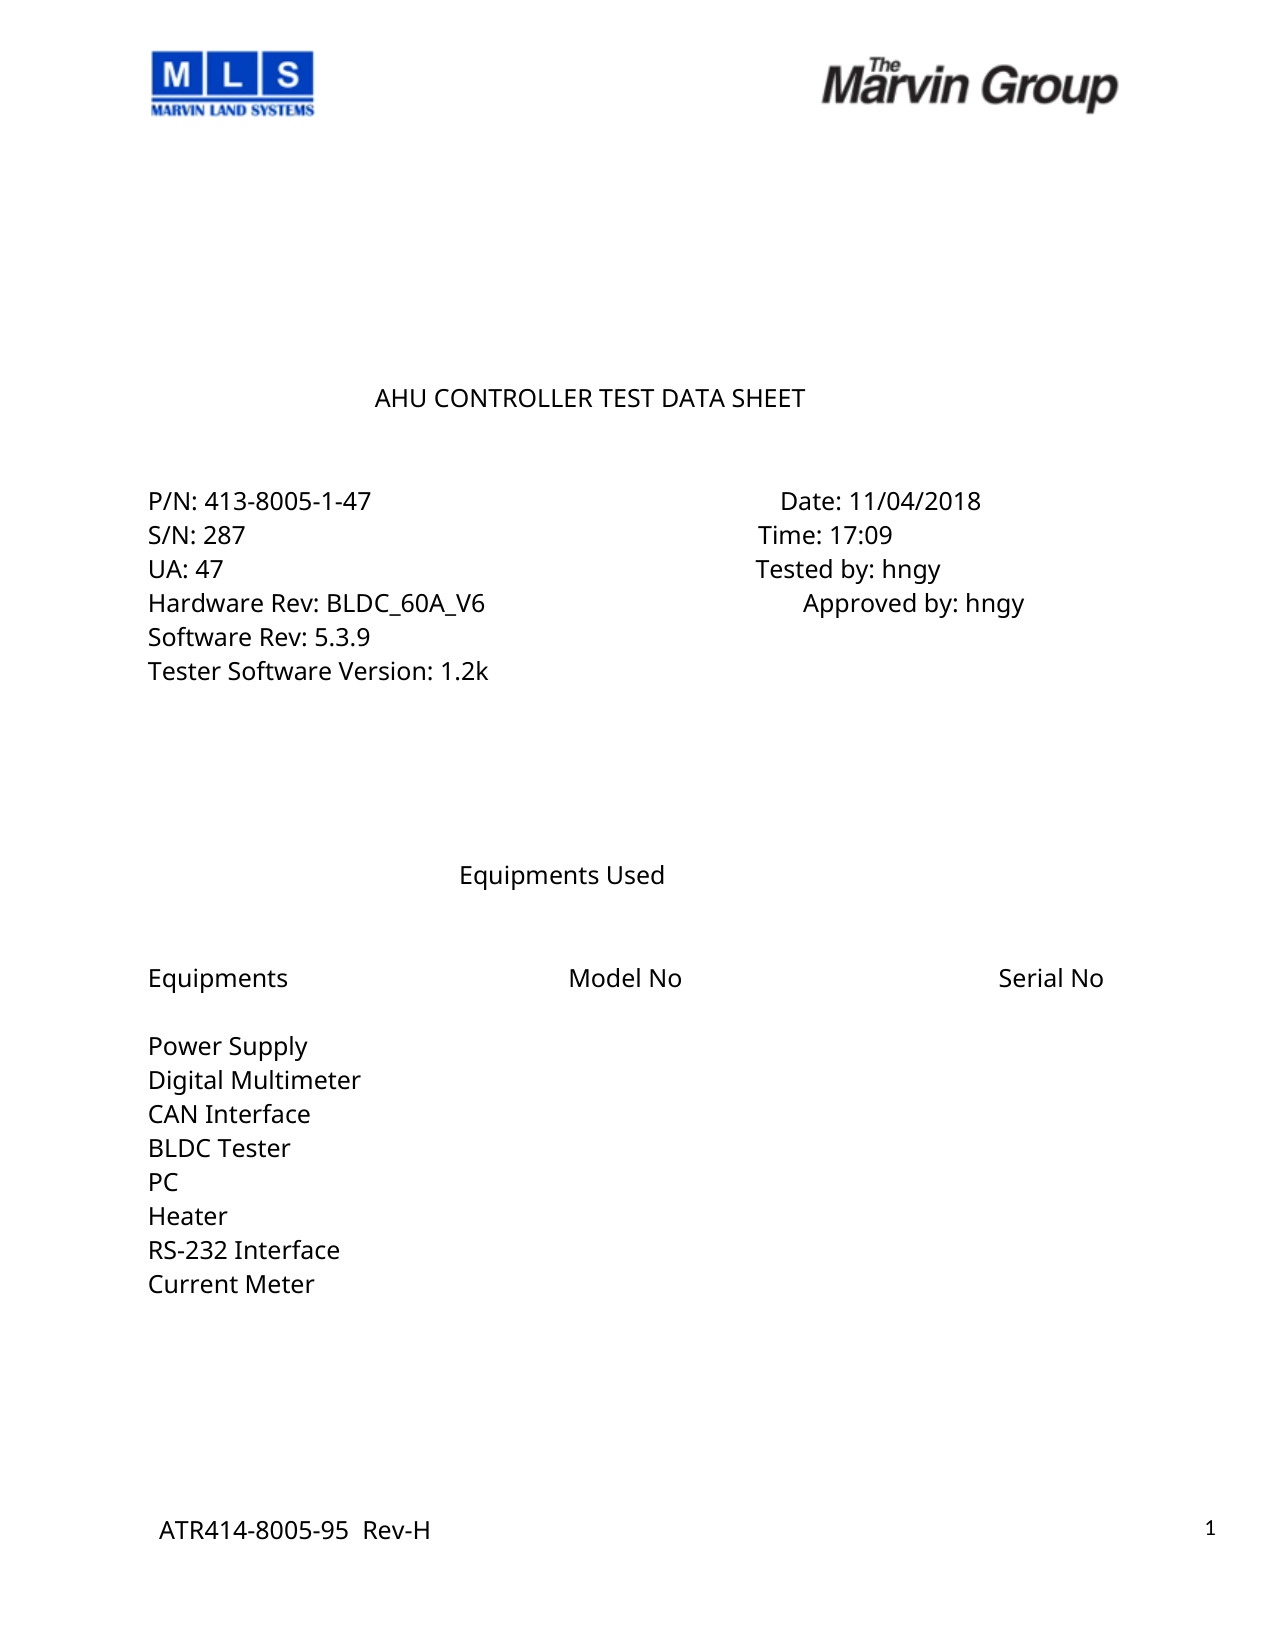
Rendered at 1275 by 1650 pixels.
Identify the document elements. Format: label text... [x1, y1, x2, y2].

text Tester Software Version: 1.2k [148, 654, 1216, 688]
text Software Rev: 5.3.9 [148, 619, 1216, 654]
text BLDC Tester [148, 1131, 1216, 1164]
text Current Meter [148, 1267, 1216, 1301]
text Digital Multimeter [148, 1062, 1216, 1096]
text Power Supply [148, 1028, 1216, 1062]
text S/N: 287 Time: 17:09 [148, 517, 1216, 551]
text AHU CONTROLLER TEST DATA SHEET [148, 381, 1216, 415]
text PC [148, 1164, 1216, 1199]
text P/N: 413-8005-1-47 Date: 11/04/2018 [148, 483, 1216, 517]
text Heater [148, 1199, 1216, 1233]
text CAN Interface [148, 1096, 1216, 1131]
text UA: 47 Tested by: hngy [148, 551, 1216, 586]
picture [147, 6, 1216, 139]
text RS-232 Interface [148, 1233, 1216, 1267]
text Hardware Rev: BLDC_60A_V6 Approved by: hngy [148, 586, 1216, 619]
text Equipments Model No Serial No [148, 960, 1216, 994]
text Equipments Used [148, 858, 1216, 892]
